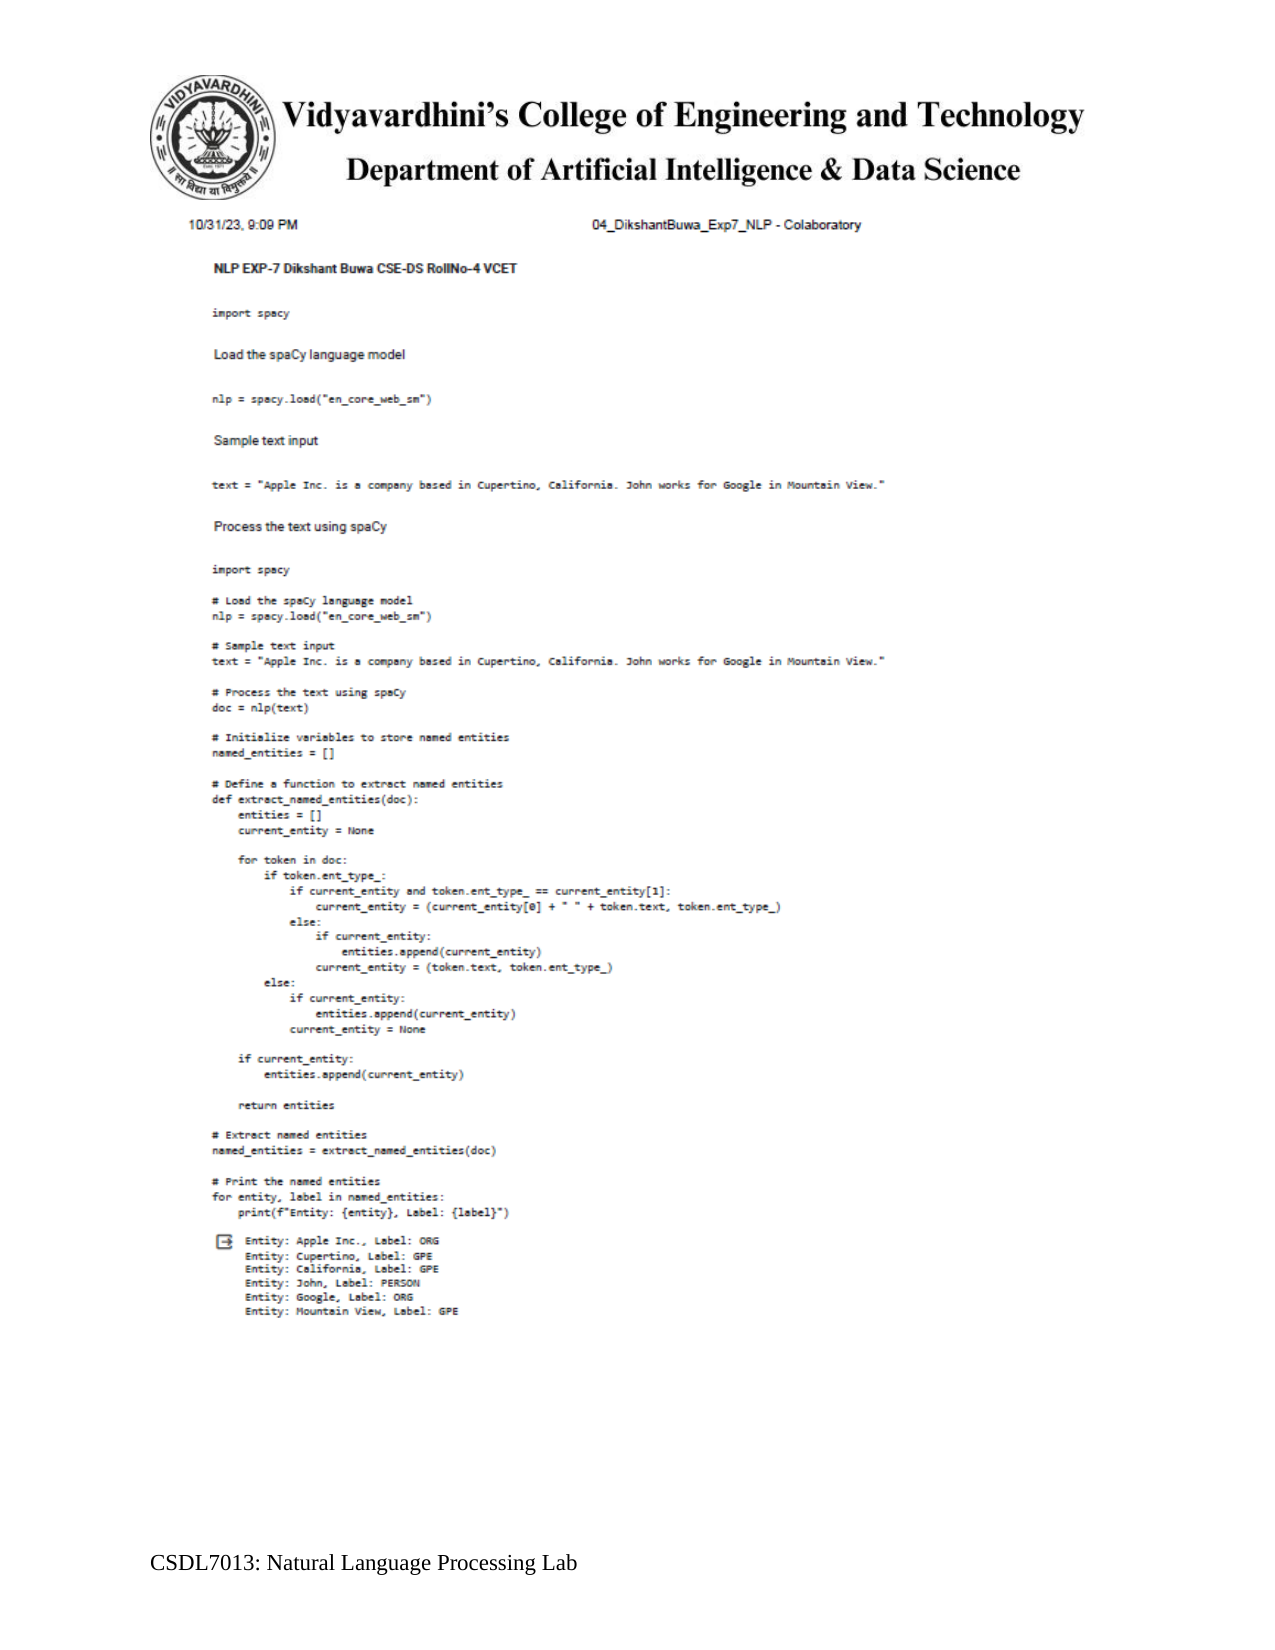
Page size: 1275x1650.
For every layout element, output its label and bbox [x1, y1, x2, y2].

picture [150, 75, 1125, 1501]
